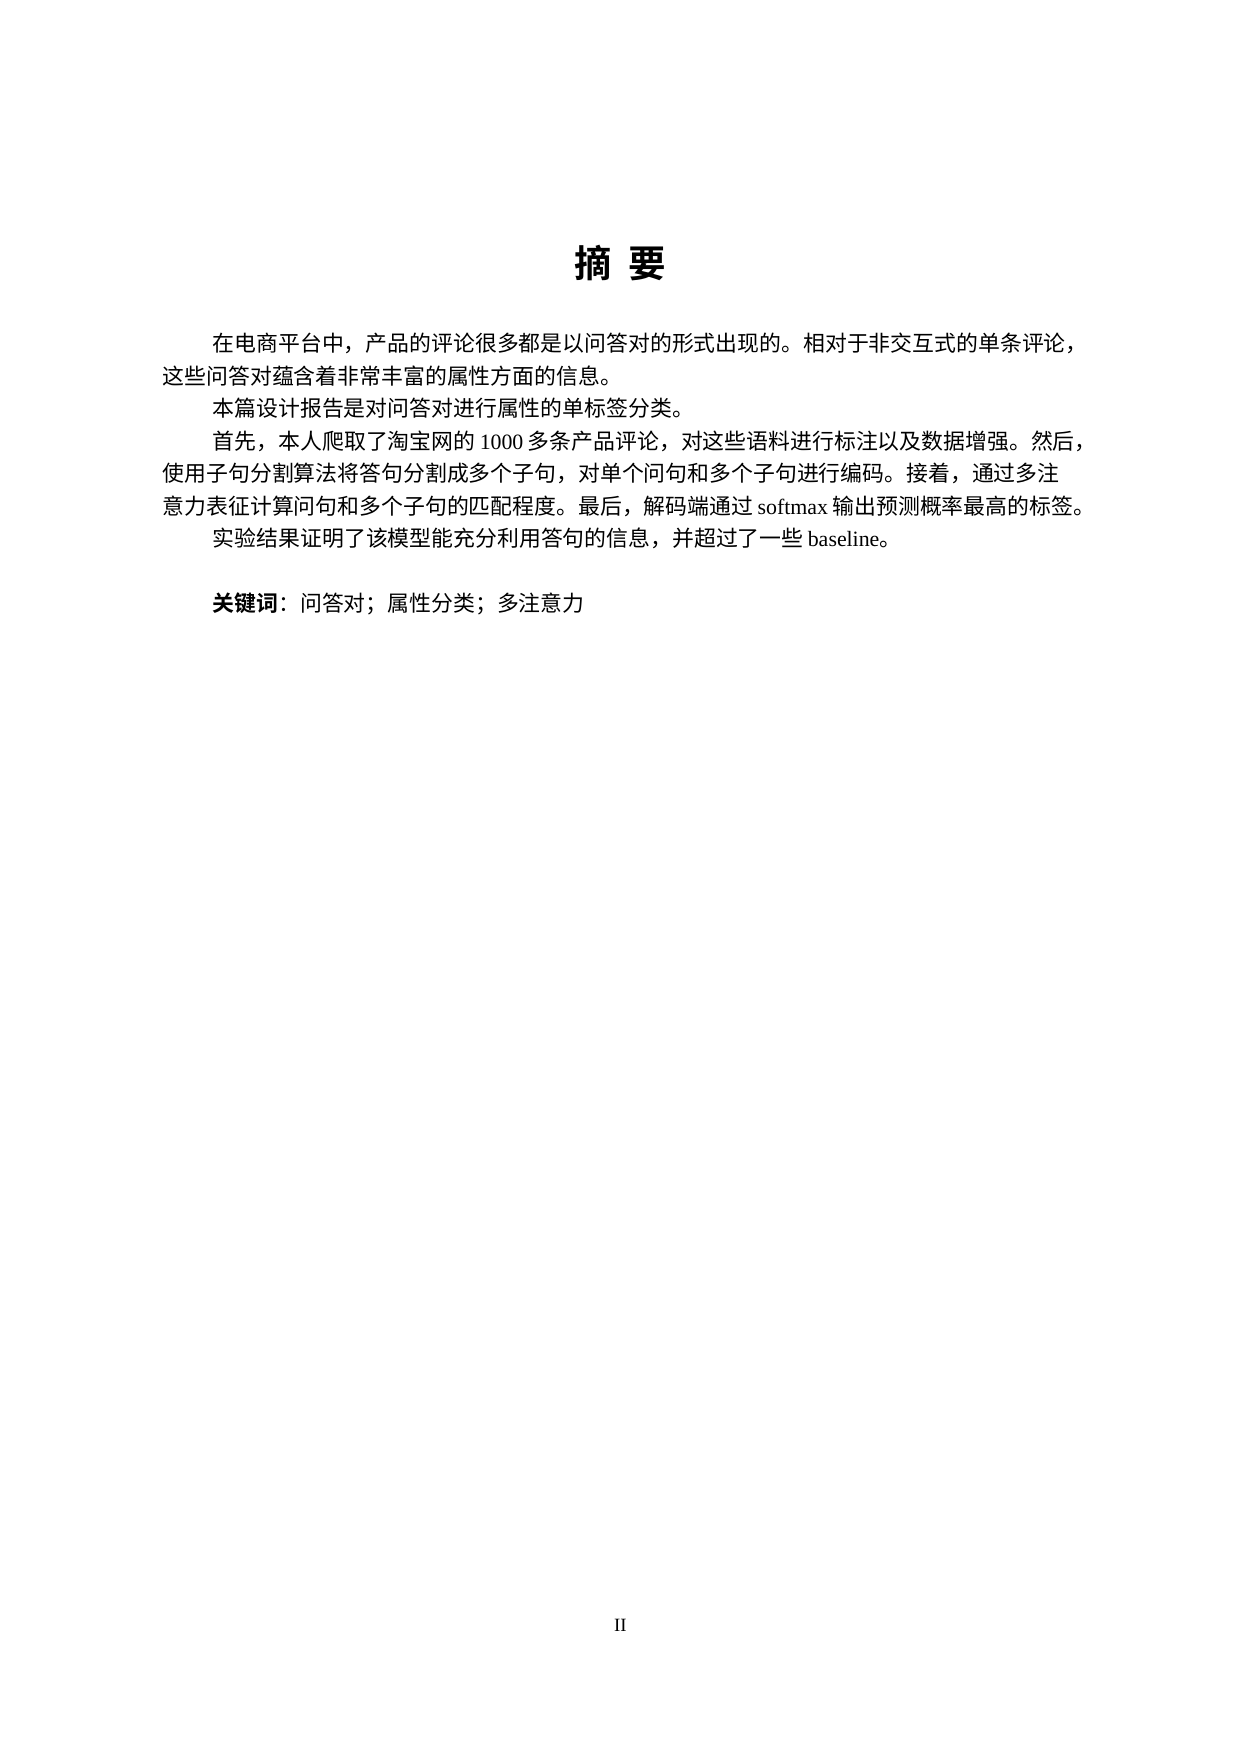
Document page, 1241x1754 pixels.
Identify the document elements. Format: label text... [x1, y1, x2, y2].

text 本篇设计报告是对问答对进行属性的单标签分类。 [162, 391, 1078, 423]
text 摘 要 [162, 228, 1078, 293]
text 实验结果证明了该模型能充分利用答句的信息，并超过了一些baseline。 [162, 521, 1078, 553]
text 关键词：问答对；属性分类；多注意力 [162, 586, 1078, 618]
text 首先，本人爬取了淘宝网的1000多条产品评论，对这些语料进行标注以及数据增强。然后，使用子句分割算法将答句分割成多个子句，对单个问句和多个子句进行编码。接着，通过多注意力表征计算问句和多个子句的匹配程度。最后，解码端通过softmax输出预测概率最高的标签。 [162, 423, 1078, 521]
text 在电商平台中，产品的评论很多都是以问答对的形式出现的。相对于非交互式的单条评论，这些问答对蕴含着非常丰富的属性方面的信息。 [162, 326, 1078, 391]
